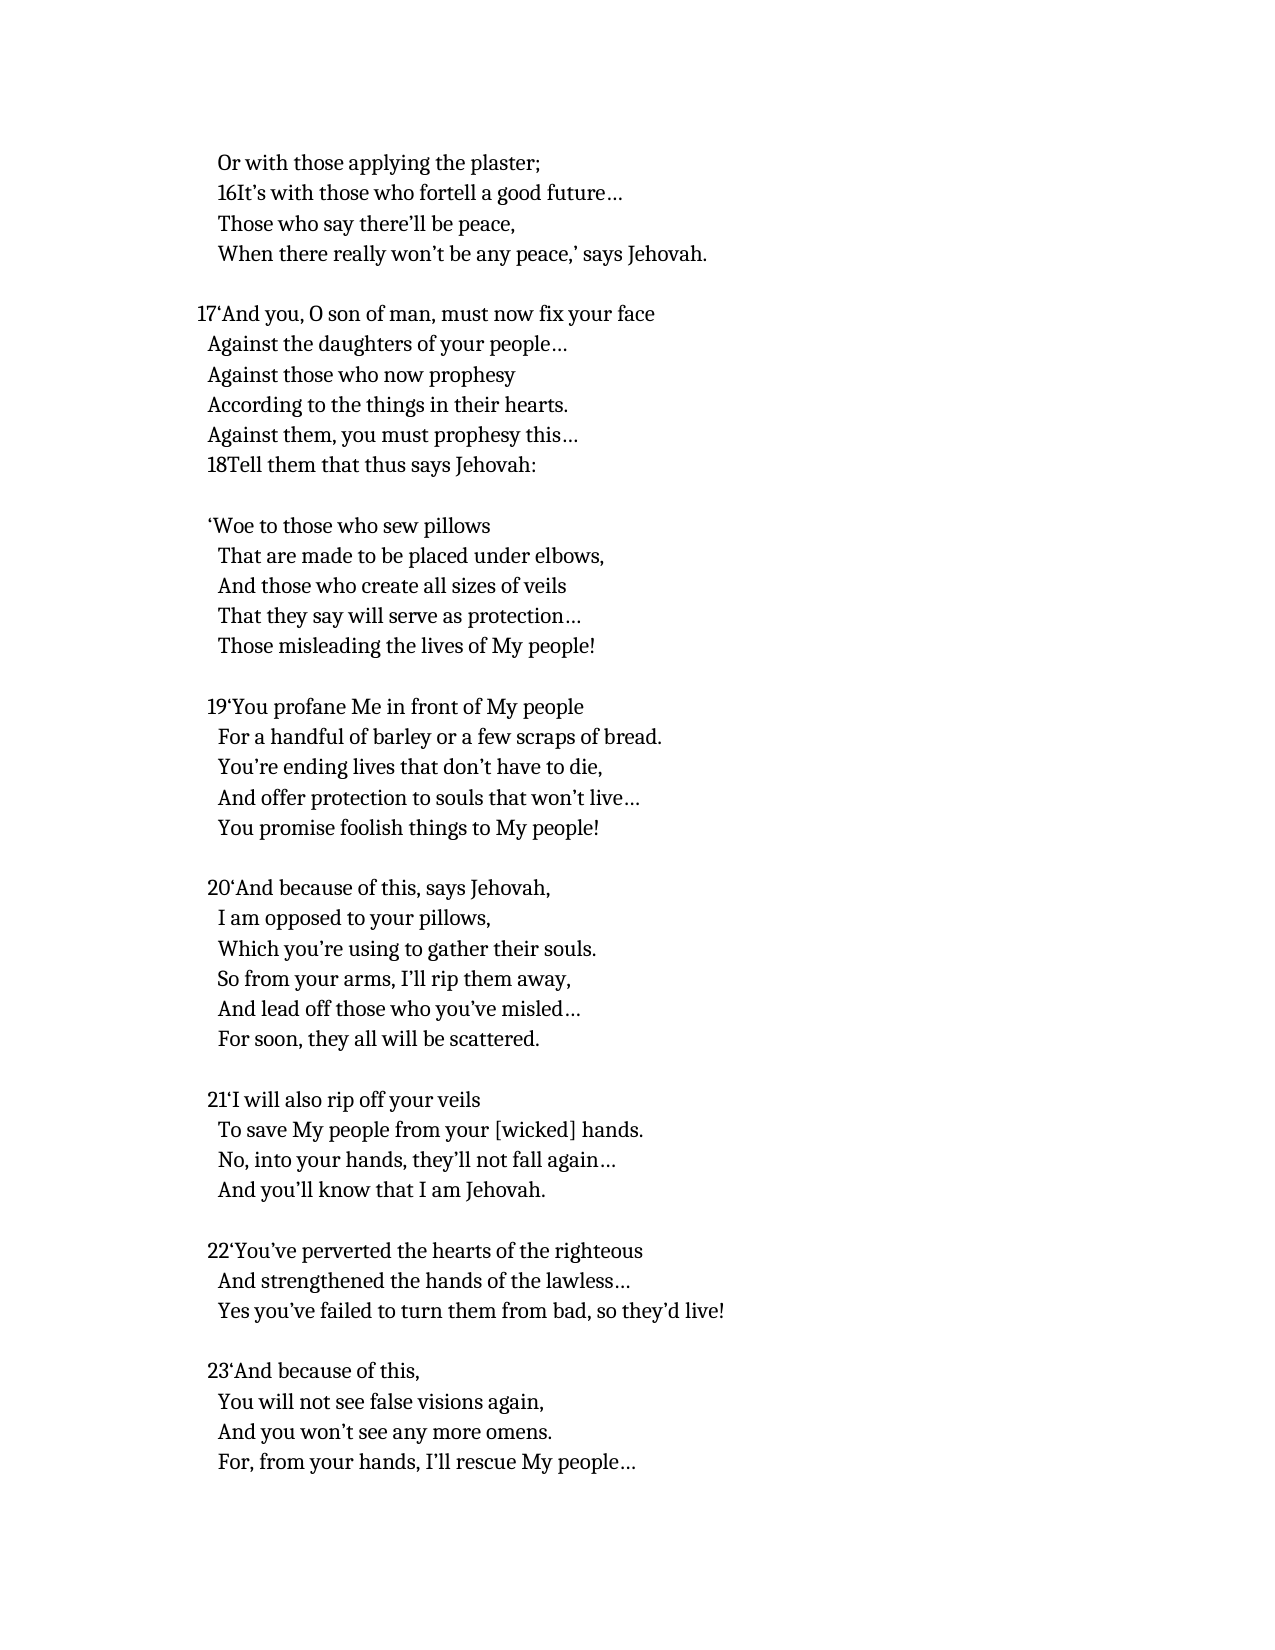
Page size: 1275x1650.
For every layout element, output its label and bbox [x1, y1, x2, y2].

text [187, 150, 1087, 1475]
